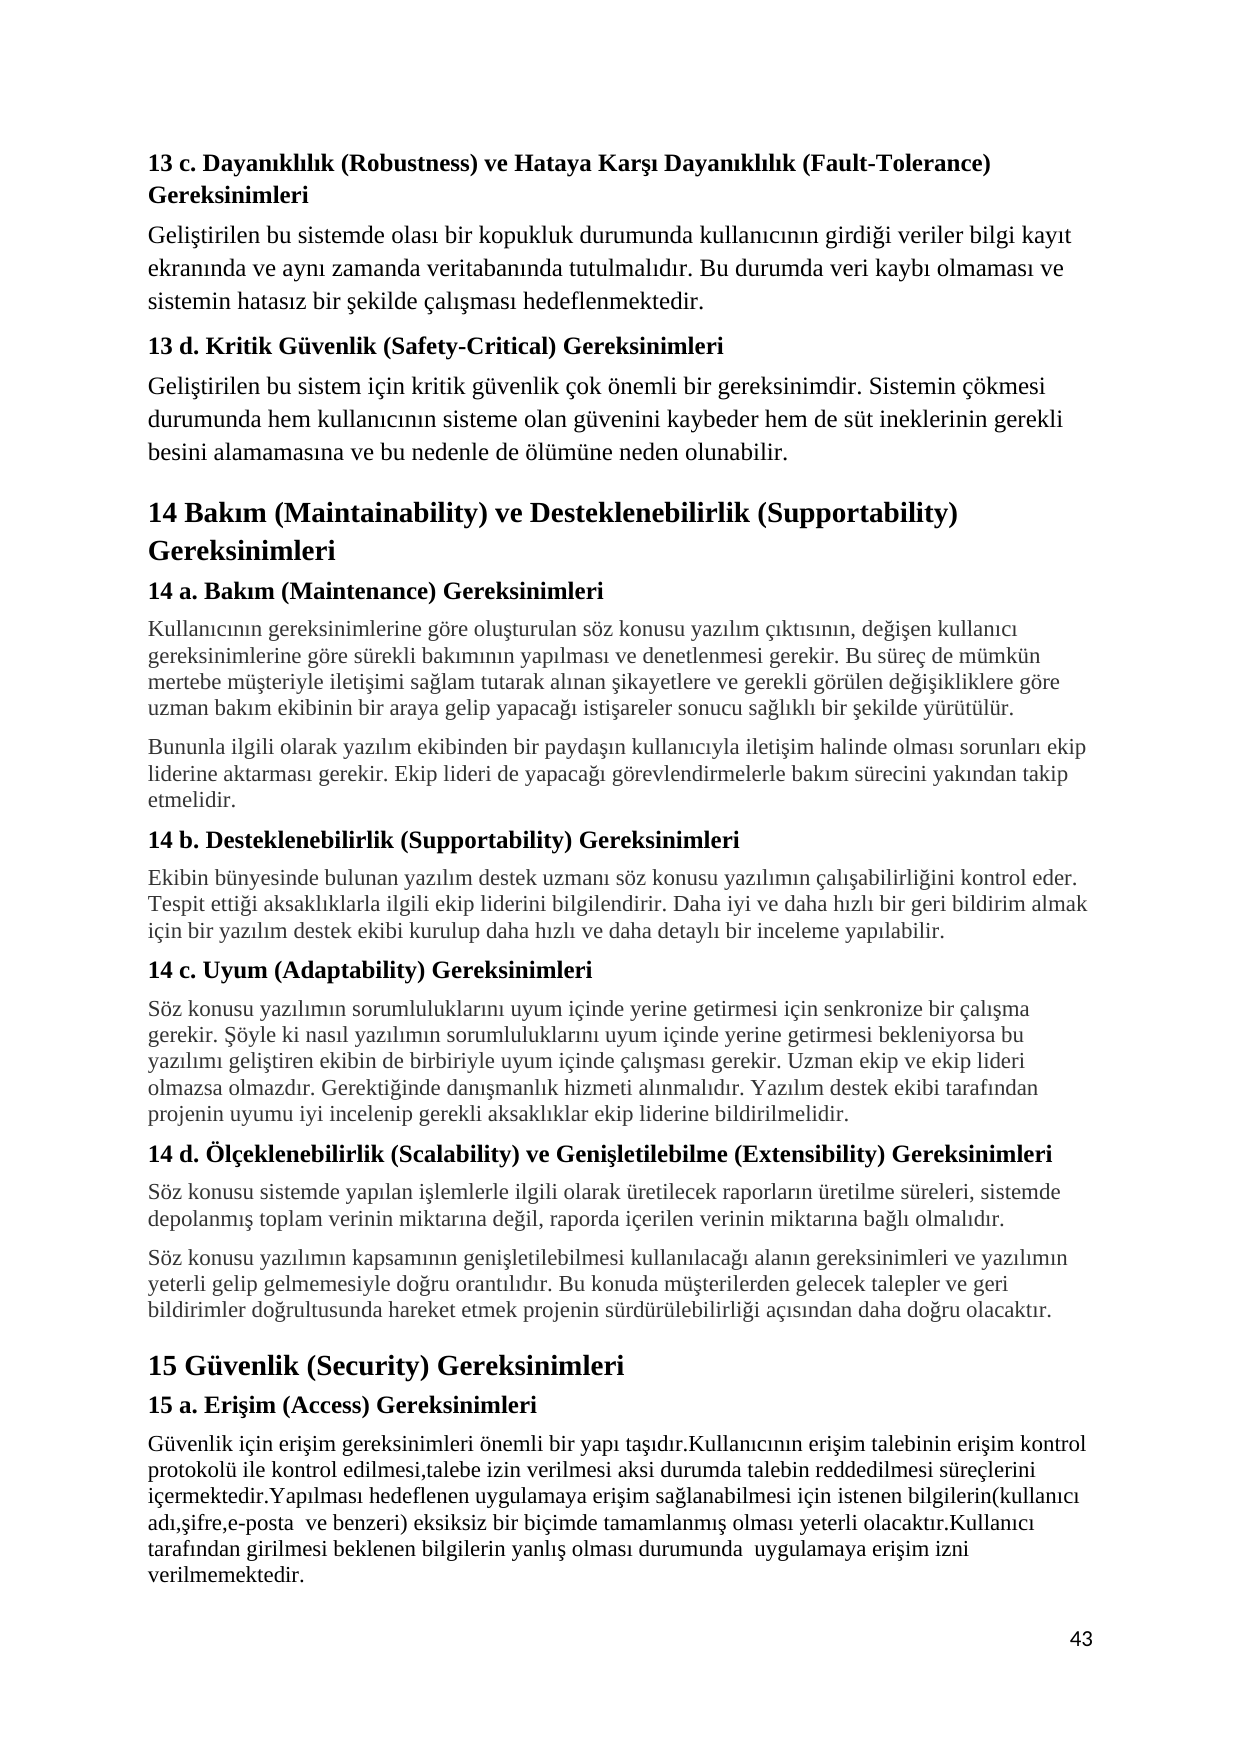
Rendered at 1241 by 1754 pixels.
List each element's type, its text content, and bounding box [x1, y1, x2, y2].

subtitle 14 Bakım (Maintainability) ve Desteklenebilirlik (Supportability) Gereksinimleri [148, 495, 1093, 567]
text Söz konusu yazılımın kapsamının genişletilebilmesi kullanılacağı alanın gereksinimleri ve yazılımın yeterli gelip gelmemesiyle doğru orantılıdır. Bu konuda müşterilerden gelecek talepler ve geri bildirimler doğrultusunda hareket etmek projenin sürdürülebilirliği açısından daha doğru olacaktır. [148, 1244, 1093, 1323]
text Geliştirilen bu sistem için kritik güvenlik çok önemli bir gereksinimdir. Sistemin çökmesi durumunda hem kullanıcının sisteme olan güvenini kaybeder hem de süt ineklerinin gerekli besini alamamasına ve bu nedenle de ölümüne neden olunabilir. [148, 371, 1093, 466]
text Güvenlik için erişim gereksinimleri önemli bir yapı taşıdır.Kullanıcının erişim talebinin erişim kontrol protokolü ile kontrol edilmesi,talebe izin verilmesi aksi durumda talebin reddedilmesi süreçlerini içermektedir.Yapılması hedeflenen uygulamaya erişim sağlanabilmesi için istenen bilgilerin(kullanıcı adı,şifre,e-posta ve benzeri) eksiksiz bir biçimde tamamlanmış olması yeterli olacaktır.Kullanıcı tarafından girilmesi beklenen bilgilerin yanlış olması durumunda uygulamaya erişim izni verilmemektedir. [148, 1430, 1093, 1588]
text Geliştirilen bu sistemde olası bir kopukluk durumunda kullanıcının girdiği veriler bilgi kayıt ekranında ve aynı zamanda veritabanında tutulmalıdır. Bu durumda veri kaybı olmaması ve sistemin hatasız bir şekilde çalışması hedeflenmektedir. [148, 220, 1093, 315]
subtitle 13 d. Kritik Güvenlik (Safety-Critical) Gereksinimleri [148, 331, 1093, 360]
subtitle 14 d. Ölçeklenebilirlik (Scalability) ve Genişletilebilme (Extensibility) Gereksinimleri [148, 1139, 1093, 1168]
text Bununla ilgili olarak yazılım ekibinden bir paydaşın kullanıcıyla iletişim halinde olması sorunları ekip liderine aktarması gerekir. Ekip lideri de yapacağı görevlendirmelerle bakım sürecini yakından takip etmelidir. [148, 733, 1093, 812]
subtitle 13 c. Dayanıklılık (Robustness) ve Hataya Karşı Dayanıklılık (Fault-Tolerance) Gereksinimleri [148, 148, 1093, 209]
text Söz konusu sistemde yapılan işlemlerle ilgili olarak üretilecek raporların üretilme süreleri, sistemde depolanmış toplam verinin miktarına değil, raporda içerilen verinin miktarına bağlı olmalıdır. [148, 1178, 1093, 1231]
subtitle 14 c. Uyum (Adaptability) Gereksinimleri [148, 956, 1093, 984]
text Ekibin bünyesinde bulunan yazılım destek uzmanı söz konusu yazılımın çalışabilirliğini kontrol eder. Tespit ettiği aksaklıklarla ilgili ekip liderini bilgilendirir. Daha iyi ve daha hızlı bir geri bildirim almak için bir yazılım destek ekibi kurulup daha hızlı ve daha detaylı bir inceleme yapılabilir. [148, 864, 1093, 943]
subtitle 14 a. Bakım (Maintenance) Gereksinimleri [148, 576, 1093, 605]
text Kullanıcının gereksinimlerine göre oluşturulan söz konusu yazılım çıktısının, değişen kullanıcı gereksinimlerine göre sürekli bakımının yapılması ve denetlenmesi gerekir. Bu süreç de mümkün mertebe müşteriyle iletişimi sağlam tutarak alınan şikayetlere ve gerekli görülen değişikliklere göre uzman bakım ekibinin bir araya gelip yapacağı istişareler sonucu sağlıklı bir şekilde yürütülür. [148, 615, 1093, 721]
subtitle 15 Güvenlik (Security) Gereksinimleri [148, 1348, 1093, 1381]
text Söz konusu yazılımın sorumluluklarını uyum içinde yerine getirmesi için senkronize bir çalışma gerekir. Şöyle ki nasıl yazılımın sorumluluklarını uyum içinde yerine getirmesi bekleniyorsa bu yazılımı geliştiren ekibin de birbiriyle uyum içinde çalışması gerekir. Uzman ekip ve ekip lideri olmazsa olmazdır. Gerektiğinde danışmanlık hizmeti alınmalıdır. Yazılım destek ekibi tarafından projenin uyumu iyi incelenip gerekli aksaklıklar ekip liderine bildirilmelidir. [148, 995, 1093, 1127]
subtitle 14 b. Desteklenebilirlik (Supportability) Gereksinimleri [148, 825, 1093, 853]
subtitle 15 a. Erişim (Access) Gereksinimleri [148, 1390, 1093, 1419]
